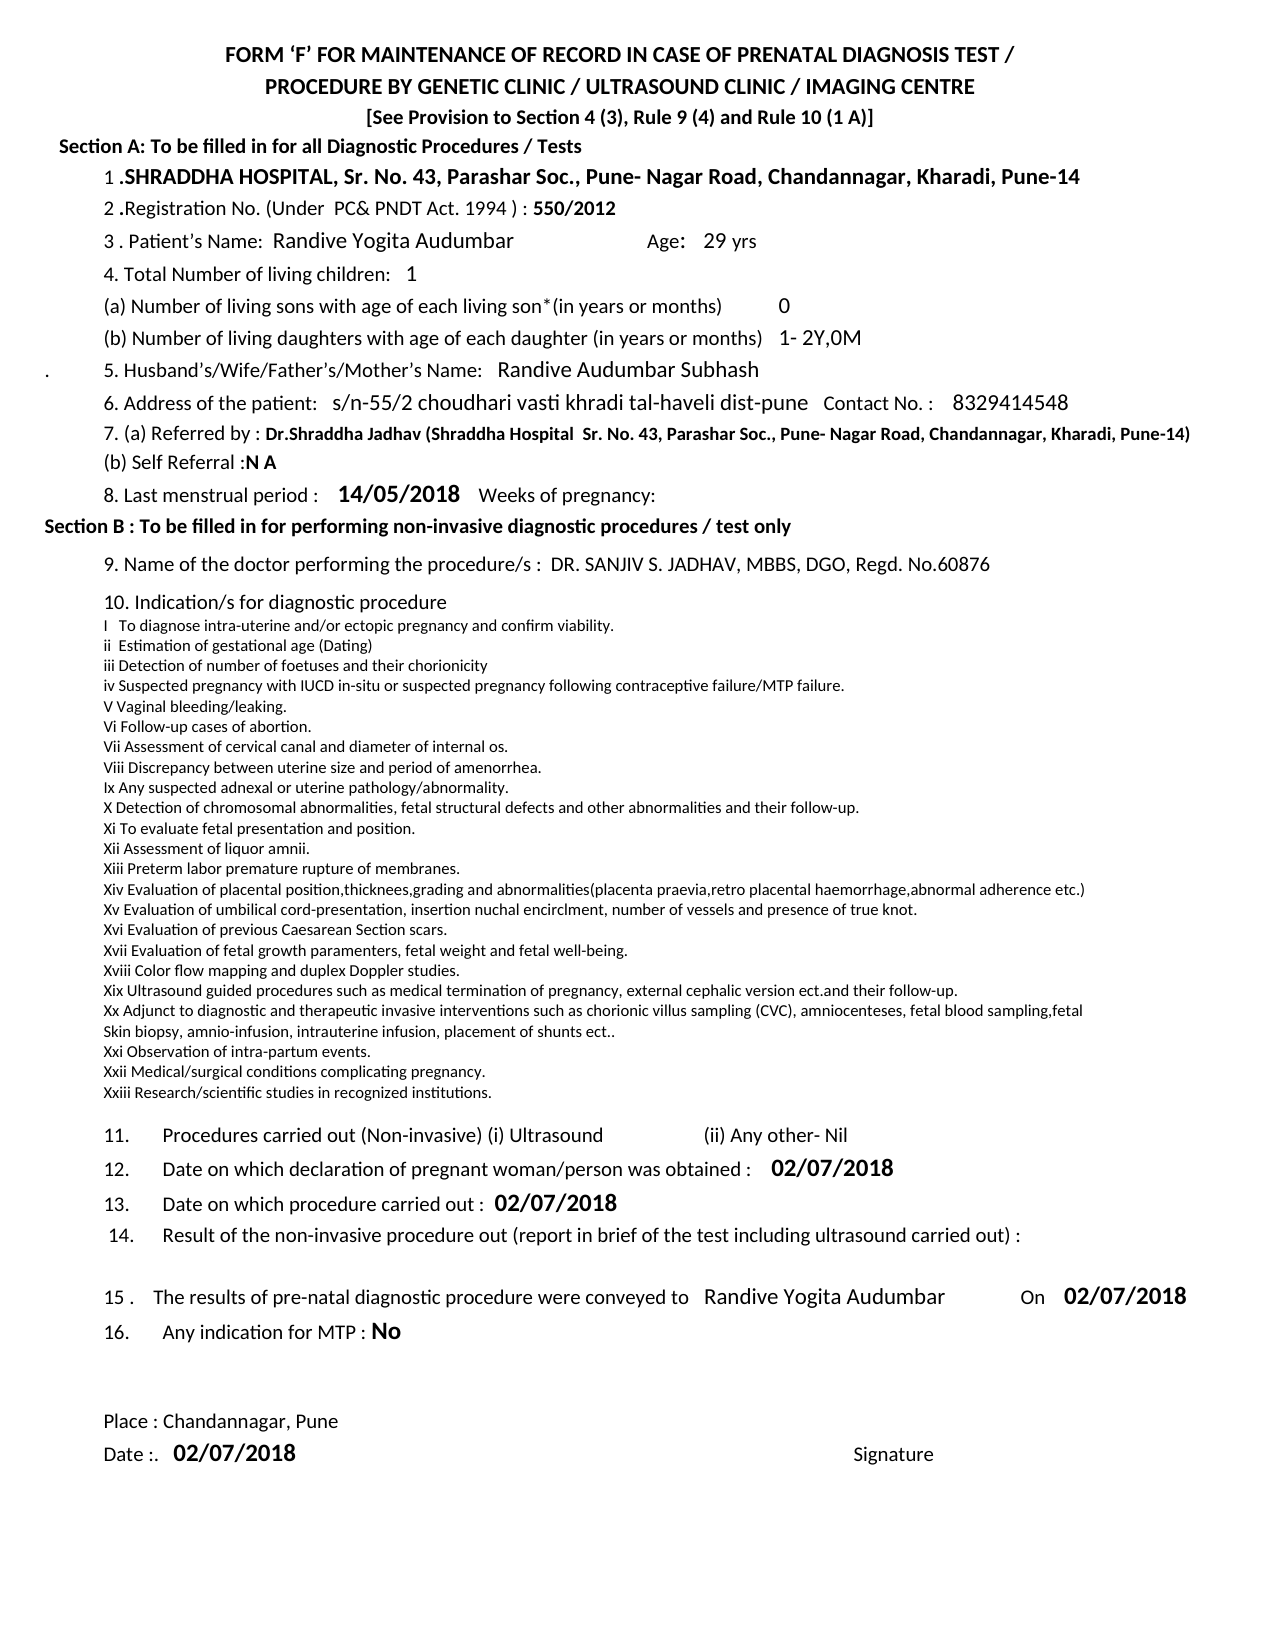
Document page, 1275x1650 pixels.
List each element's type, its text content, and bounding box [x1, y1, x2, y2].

text Viii Discrepancy between uterine size and period of amenorrhea. [0, 757, 1196, 777]
text iv Suspected pregnancy with IUCD in-situ or suspected pregnancy following contraceptive failure/MTP failure. [0, 676, 1196, 696]
text Xx Adjunct to diagnostic and therapeutic invasive interventions such as chorionic villus sampling (CVC), amniocenteses, fetal blood sampling,fetal [0, 1001, 1275, 1021]
text 9. Name of the doctor performing the procedure/s : DR. SANJIV S. JADHAV, MBBS, DGO, Regd. No.60876 [0, 551, 1255, 577]
text Xv Evaluation of umbilical cord-presentation, insertion nuchal encirclment, number of vessels and presence of true knot. [0, 899, 1275, 919]
text Xxiii Research/scientific studies in recognized institutions. [0, 1082, 1275, 1102]
text Xxii Medical/surgical conditions complicating pregnancy. [0, 1062, 1275, 1082]
text Xiii Preterm labor premature rupture of membranes. [0, 858, 1196, 879]
text ii Estimation of gestational age (Dating) [0, 635, 1196, 655]
text Xvii Evaluation of fetal growth paramenters, fetal weight and fetal well-being. [0, 940, 1275, 960]
text 6. Address of the patient: Contact No. : [103, 388, 1255, 416]
text . 5. Husband’s/Wife/Father’s/Mother’s Name: [44, 355, 1255, 383]
text 3 . Patient’s Name: Age: yrs [44, 224, 1166, 254]
text Section A: To be filled in for all Diagnostic Procedures / Tests [44, 133, 1196, 159]
text 12. Date on which declaration of pregnant woman/person was obtained : [0, 1152, 1275, 1182]
text 8. Last menstrual period : Weeks of pregnancy: [44, 478, 1255, 509]
text PROCEDURE BY GENETIC CLINIC / ULTRASOUND CLINIC / IMAGING CENTRE [44, 72, 1196, 100]
text 4. Total Number of living children: [44, 259, 1196, 287]
text 10. Indication/s for diagnostic procedure [75, 589, 1255, 615]
text Xxi Observation of intra-partum events. [103, 1041, 1275, 1062]
text 7. (a) Referred by : Dr.Shraddha Jadhav (Shraddha Hospital Sr. No. 43, Parashar Soc., Pune- Nagar Road, Chandannagar, Kharadi, Pune-14) [44, 420, 1255, 445]
text FORM ‘F’ FOR MAINTENANCE OF RECORD IN CASE OF PRENATAL DIAGNOSIS TEST / [44, 40, 1196, 68]
text Xvi Evaluation of previous Caesarean Section scars. [0, 919, 1275, 940]
text iii Detection of number of foetuses and their chorionicity [0, 655, 1196, 676]
text 1 .SHRADDHA HOSPITAL, Sr. No. 43, Parashar Soc., Pune- Nagar Road, Chandannagar, Kharadi, Pune-14 [44, 162, 1196, 191]
text Ix Any suspected adnexal or uterine pathology/abnormality. [0, 777, 1196, 798]
text Section B : To be filled in for performing non-invasive diagnostic procedures / test only [44, 513, 1255, 538]
text (a) Number of living sons with age of each living son*(in years or months) [44, 291, 1255, 319]
text Vii Assessment of cervical canal and diameter of internal os. [0, 737, 1196, 757]
text Date :. Signature [0, 1438, 1275, 1468]
text Vi Follow-up cases of abortion. [0, 716, 1196, 737]
text I To diagnose intra-uterine and/or ectopic pregnancy and confirm viability. [75, 615, 1255, 635]
text 16. Any indication for MTP : No [0, 1315, 1275, 1346]
text V Vaginal bleeding/leaking. [0, 696, 1196, 716]
text (b) Number of living daughters with age of each daughter (in years or months) [44, 323, 1255, 351]
text 13. Date on which procedure carried out : [0, 1187, 1275, 1217]
text X Detection of chromosomal abnormalities, fetal structural defects and other abnormalities and their follow-up. [0, 798, 1196, 818]
text 15 . The results of pre-natal diagnostic procedure were conveyed to On [0, 1280, 1275, 1311]
text Xviii Color flow mapping and duplex Doppler studies. [0, 960, 1275, 980]
text Skin biopsy, amnio-infusion, intrauterine infusion, placement of shunts ect.. [0, 1021, 1275, 1041]
text 2 .Registration No. (Under PC& PNDT Act. 1994 ) : 550/2012 [44, 195, 1196, 220]
text Xix Ultrasound guided procedures such as medical termination of pregnancy, external cephalic version ect.and their follow-up. [0, 980, 1275, 1001]
text Xi To evaluate fetal presentation and position. [0, 818, 1196, 838]
text 14. Result of the non-invasive procedure out (report in brief of the test including ultrasound carried out) : [103, 1222, 1226, 1247]
text 11. Procedures carried out (Non-invasive) (i) Ultrasound (ii) Any other- Nil [0, 1123, 1275, 1148]
text Xii Assessment of liquor amnii. [0, 838, 1196, 858]
text Xiv Evaluation of placental position,thicknees,grading and abnormalities(placenta praevia,retro placental haemorrhage,abnormal adherence etc.) [0, 879, 1275, 899]
text (b) Self Referral :N A [44, 449, 1255, 474]
text [See Provision to Section 4 (3), Rule 9 (4) and Rule 10 (1 A)] [44, 104, 1196, 129]
text Place : Chandannagar, Pune [0, 1408, 1275, 1434]
